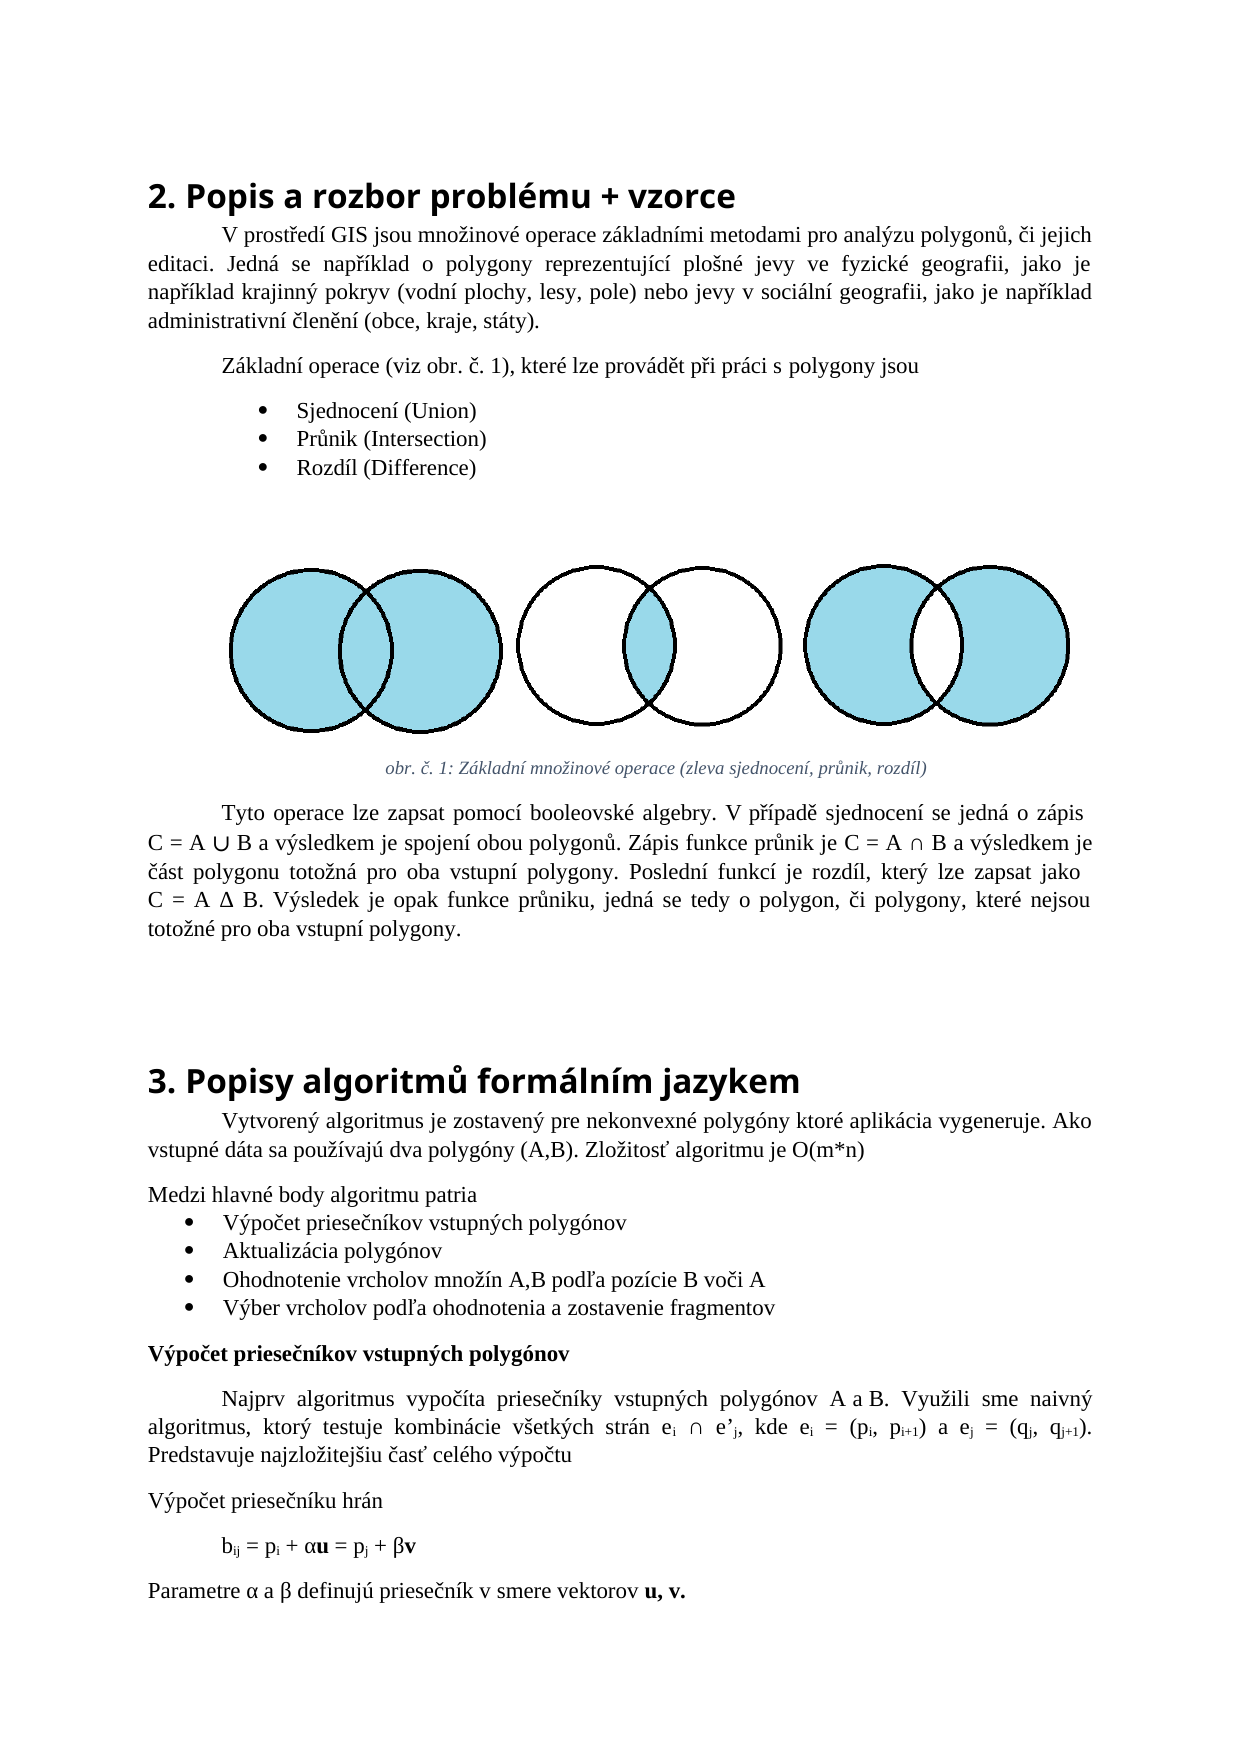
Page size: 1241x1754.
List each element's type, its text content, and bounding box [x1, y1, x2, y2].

text Vytvorený algoritmus je zostavený pre nekonvexné polygóny ktoré aplikácia vygeneruje. Ako vstupné dáta sa používajú dva polygóny (A,B). Zložitosť algoritmu je O(m*n) [148, 1107, 1093, 1162]
text Tyto operace lze zapsat pomocí booleovské algebry. V případě sjednocení se jedná o zápis C = A ∪ B a výsledkem je spojení obou polygonů. Zápis funkce průnik je C = A ∩ B a výsledkem je část polygonu totožná pro oba vstupní polygony. Poslední funkcí je rozdíl, který lze zapsat jako C = A Δ B. Výsledek je opak funkce průniku, jedná se tedy o polygon, či polygony, které nejsou totožné pro oba vstupní polygony. [148, 799, 1093, 941]
text Parametre α a β definujú priesečník v smere vektorov u, v. [148, 1577, 1093, 1603]
list Rozdíl (Difference) [259, 454, 1093, 480]
text Najprv algoritmus vypočíta priesečníky vstupných polygónov A a B. Využili sme naivný algoritmus, ktorý testuje kombinácie všetkých strán ei ∩ e’j, kde ei = (pi, pi+1) a ej = (qj, qj+1). Predstavuje najzložitejšiu časť celého výpočtu [148, 1385, 1093, 1468]
list Průnik (Intersection) [259, 426, 1093, 452]
picture [221, 544, 1082, 739]
text bij = pi + αu = pj + βv [148, 1532, 1093, 1558]
text V prostředí GIS jsou množinové operace základními metodami pro analýzu polygonů, či jejich editaci. Jedná se například o polygony reprezentující plošné jevy ve fyzické geografii, jako je například krajinný pokryv (vodní plochy, lesy, pole) nebo jevy v sociální geografii, jako je například administrativní členění (obce, kraje, státy). [148, 222, 1093, 333]
list Sjednocení (Union) [259, 397, 1093, 423]
list Aktualizácia polygónov [185, 1238, 1093, 1264]
list Výber vrcholov podľa ohodnotenia a zostavenie fragmentov [185, 1294, 1093, 1321]
text obr. č. 1: Základní množinové operace (zleva sjednocení, průnik, rozdíl) [148, 757, 1093, 778]
subtitle Popisy algoritmů formálním jazykem [148, 1058, 1093, 1104]
text Výpočet priesečníkov vstupných polygónov [148, 1339, 1093, 1366]
text Základní operace (viz obr. č. 1), které lze provádět při práci s polygony jsou [148, 352, 1093, 378]
list Výpočet priesečníkov vstupných polygónov [185, 1209, 1093, 1236]
text Medzi hlavné body algoritmu patria [148, 1181, 1093, 1207]
list Ohodnotenie vrcholov množín A,B podľa pozície B voči A [185, 1266, 1093, 1292]
subtitle Popis a rozbor problému + vzorce [148, 173, 1093, 218]
text Výpočet priesečníku hrán [148, 1487, 1093, 1513]
